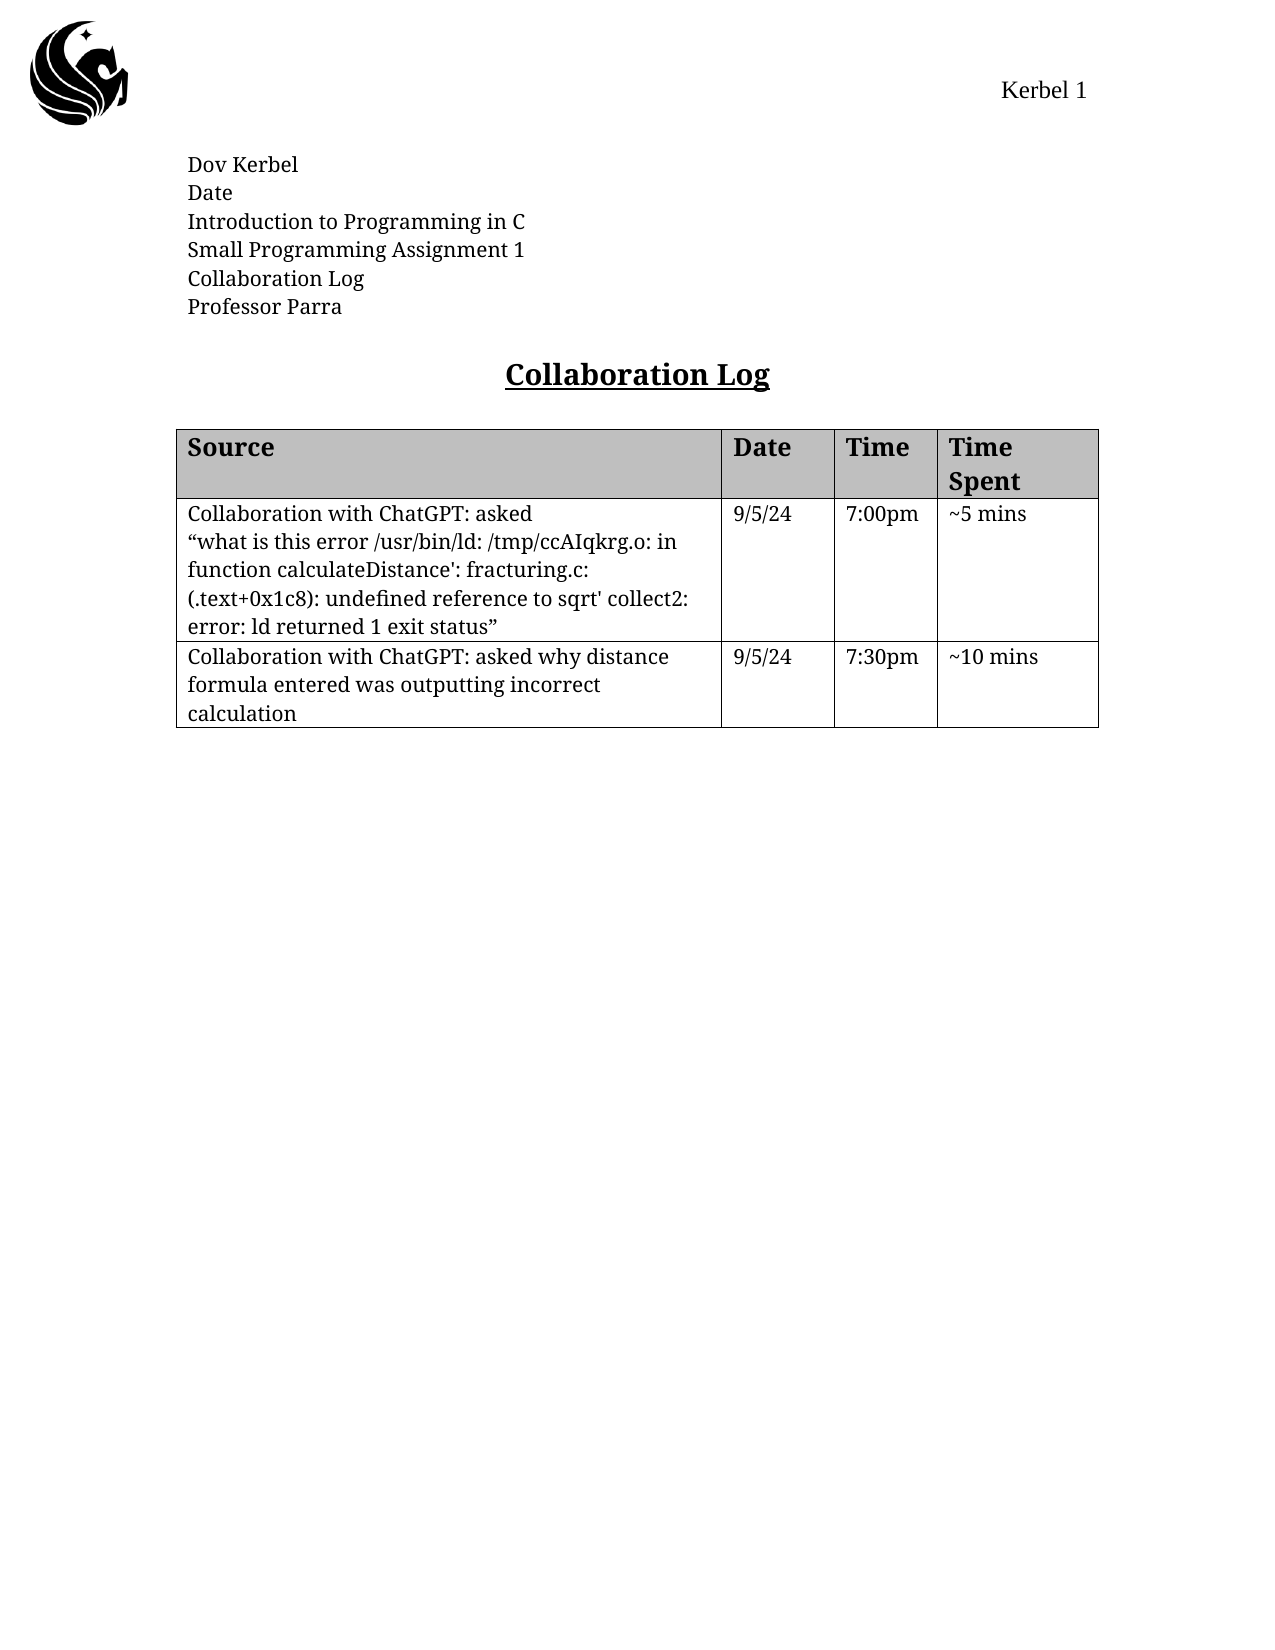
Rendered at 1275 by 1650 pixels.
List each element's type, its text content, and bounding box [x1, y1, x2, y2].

table_cell Collaboration with ChatGPT: asked “what is this error /usr/bin/ld: /tmp/ccAIqkrg.o: in function calculateDistance': fracturing.c:(.text+0x1c8): undefined reference to sqrt' collect2: error: ld returned 1 exit status” [177, 499, 721, 641]
text Dov Kerbel [187, 150, 1087, 178]
text Collaboration Log [187, 355, 1087, 394]
table_header Time Spent [938, 430, 1098, 498]
text Collaboration Log [187, 264, 1087, 292]
table_cell 7:30pm [835, 642, 937, 727]
table_header Date [722, 430, 834, 498]
table_cell ~5 mins [938, 499, 1098, 641]
table_cell ~10 mins [938, 642, 1098, 727]
table_header Source [177, 430, 721, 498]
picture [22, 16, 135, 130]
table_cell 7:00pm [835, 499, 937, 641]
table_cell 9/5/24 [722, 499, 834, 641]
table_cell Collaboration with ChatGPT: asked why distance formula entered was outputting incorrect calculation [177, 642, 721, 727]
text Introduction to Programming in C [187, 207, 1087, 235]
text Date [187, 178, 1087, 207]
text Professor Parra [187, 292, 1087, 321]
table_header Time [835, 430, 937, 498]
table_cell 9/5/24 [722, 642, 834, 727]
text Small Programming Assignment 1 [187, 235, 1087, 264]
